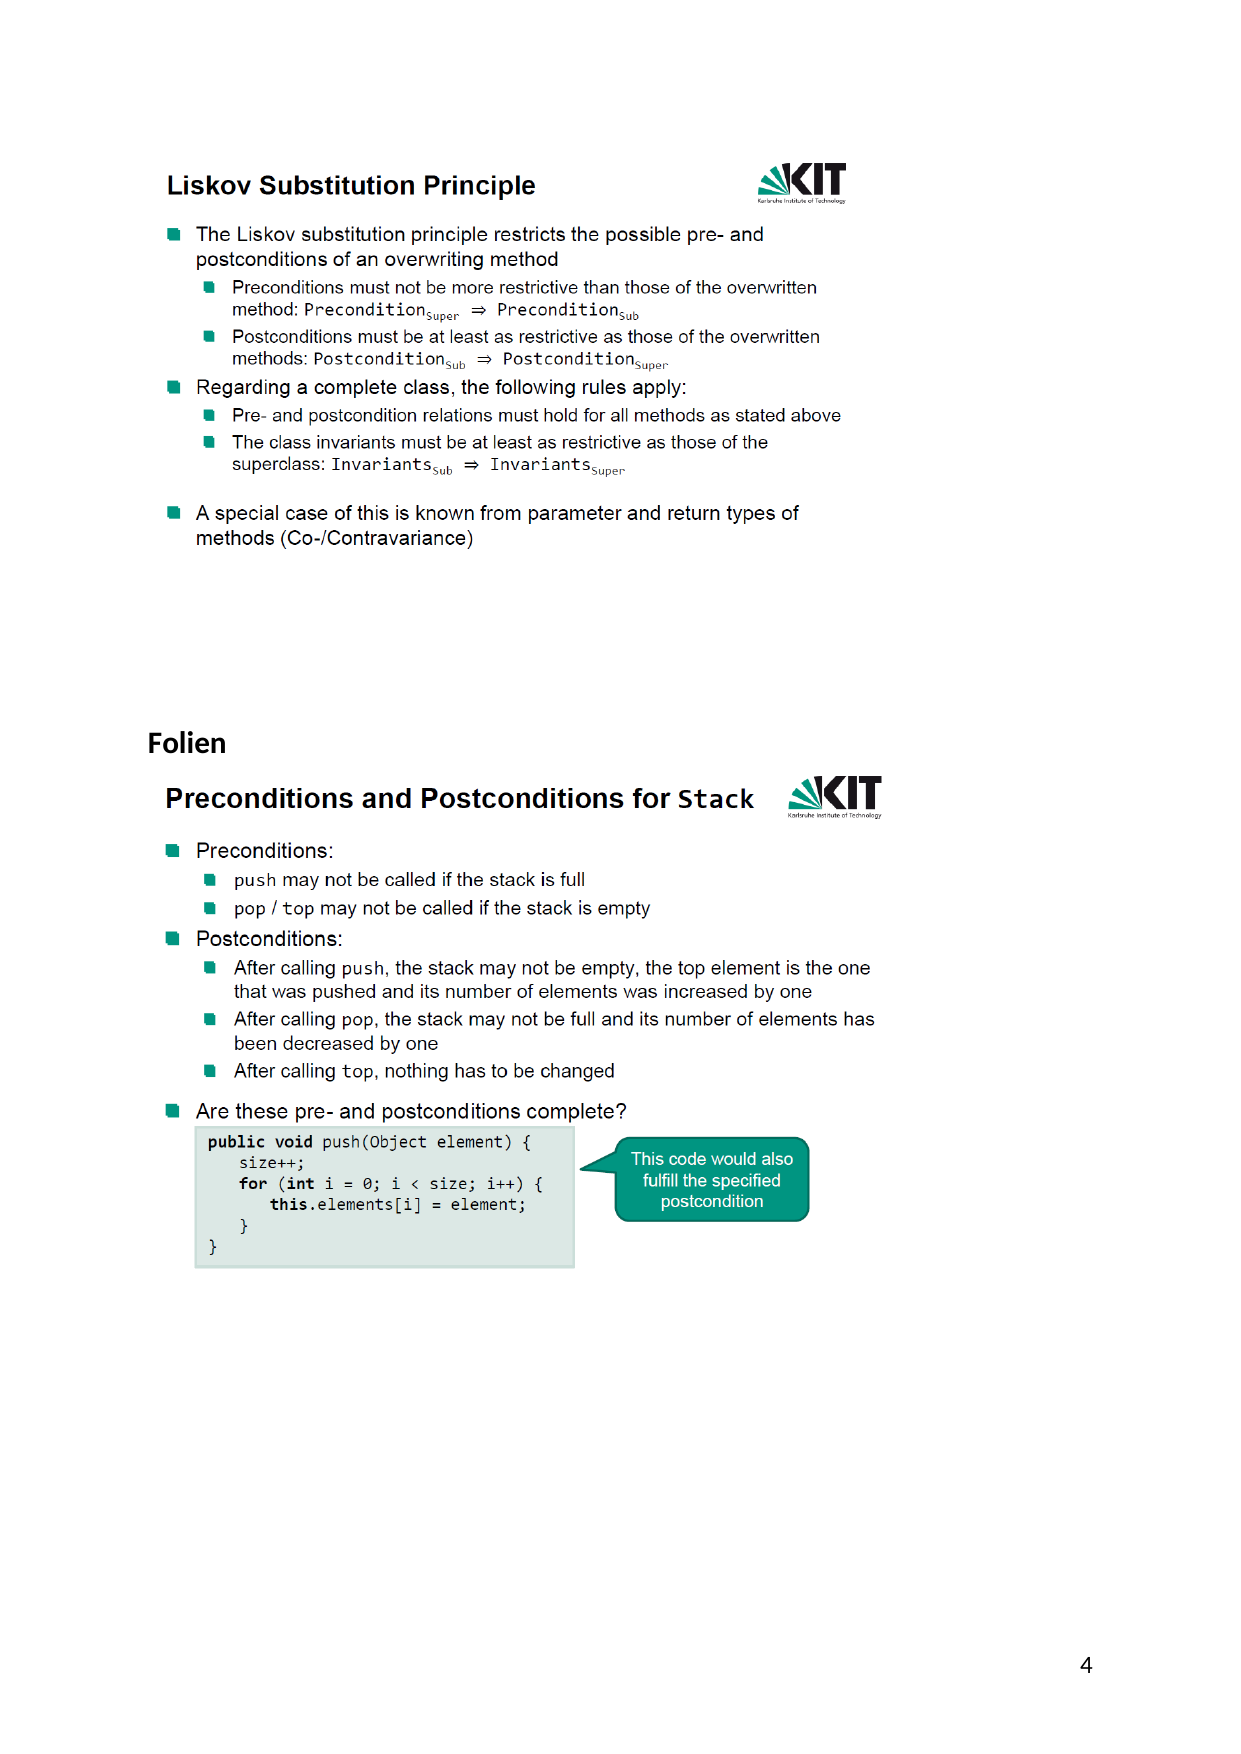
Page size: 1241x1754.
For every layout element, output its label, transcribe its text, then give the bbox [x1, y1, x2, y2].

subtitle Folien [148, 724, 1093, 762]
picture [147, 147, 864, 588]
picture [147, 764, 902, 1279]
